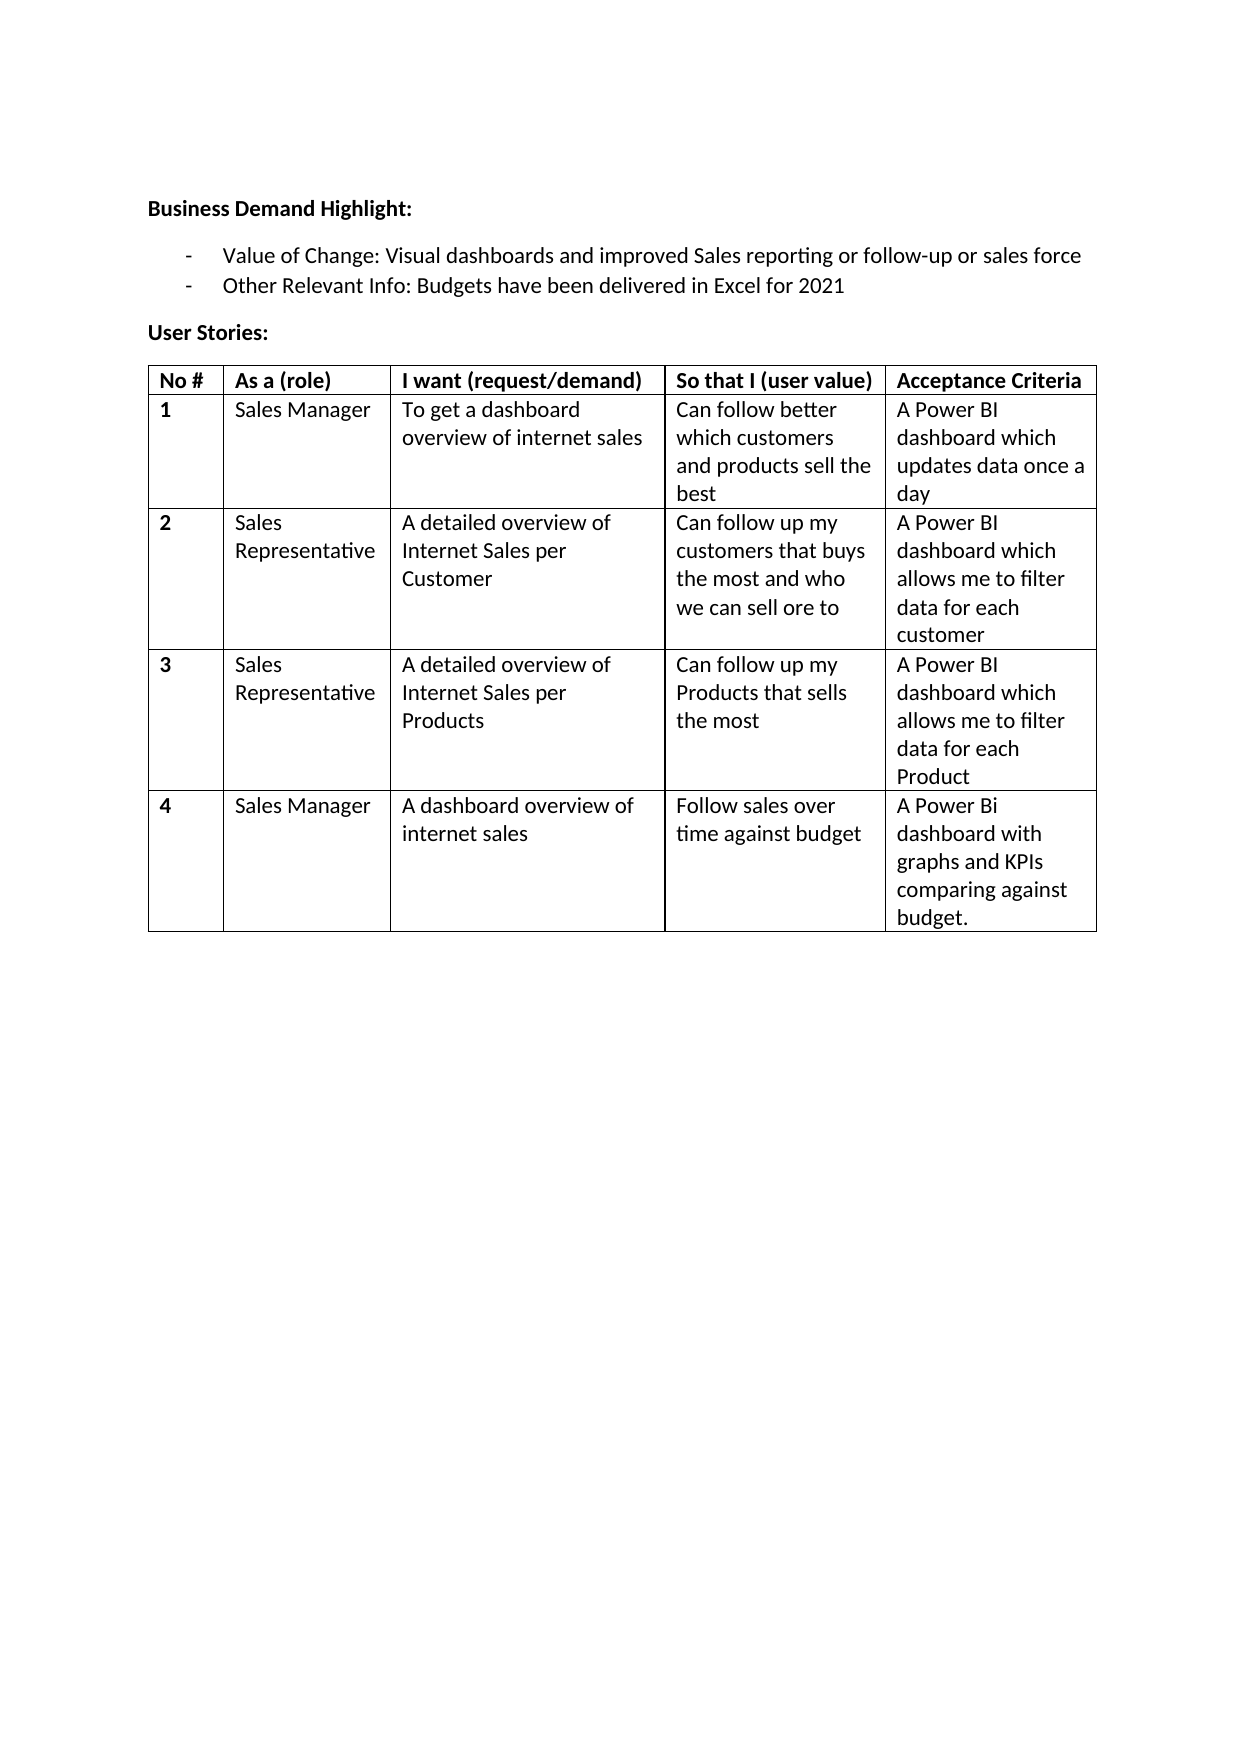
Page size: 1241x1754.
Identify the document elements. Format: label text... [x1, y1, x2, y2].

table_cell A Power BI dashboard which updates data once a day [886, 395, 1096, 507]
table_cell A Power Bi dashboard with graphs and KPIs comparing against budget. [886, 791, 1096, 931]
table_cell 4 [149, 791, 223, 931]
table_cell A dashboard overview of internet sales [391, 791, 664, 931]
text User Stories: [148, 318, 1093, 346]
table_cell Sales Representative [224, 509, 390, 649]
table_cell 3 [149, 650, 223, 790]
table_cell Can follow up my Products that sells the most [666, 650, 885, 790]
table_header I want (request/demand) [391, 366, 664, 394]
text Business Demand Highlight: [148, 194, 1093, 222]
table_cell A Power BI dashboard which allows me to filter data for each customer [886, 509, 1096, 649]
table_cell Sales Representative [224, 650, 390, 790]
table_cell Sales Manager [224, 395, 390, 507]
table_header No # [149, 366, 223, 394]
list Other Relevant Info: Budgets have been delivered in Excel for 2021 [185, 272, 1093, 299]
table_cell Can follow better which customers and products sell the best [666, 395, 885, 507]
table_cell Sales Manager [224, 791, 390, 931]
table_cell 1 [149, 395, 223, 507]
table_cell A Power BI dashboard which allows me to filter data for each Product [886, 650, 1096, 790]
table_cell Can follow up my customers that buys the most and who we can sell ore to [666, 509, 885, 649]
table_header Acceptance Criteria [886, 366, 1096, 394]
table_cell To get a dashboard overview of internet sales [391, 395, 664, 507]
table_cell A detailed overview of Internet Sales per Products [391, 650, 664, 790]
table_header As a (role) [224, 366, 390, 394]
list Value of Change: Visual dashboards and improved Sales reporting or follow-up or sales force [185, 241, 1093, 269]
table_cell Follow sales over time against budget [666, 791, 885, 931]
table_cell 2 [149, 509, 223, 649]
table_header So that I (user value) [666, 366, 885, 394]
table_cell A detailed overview of Internet Sales per Customer [391, 509, 664, 649]
